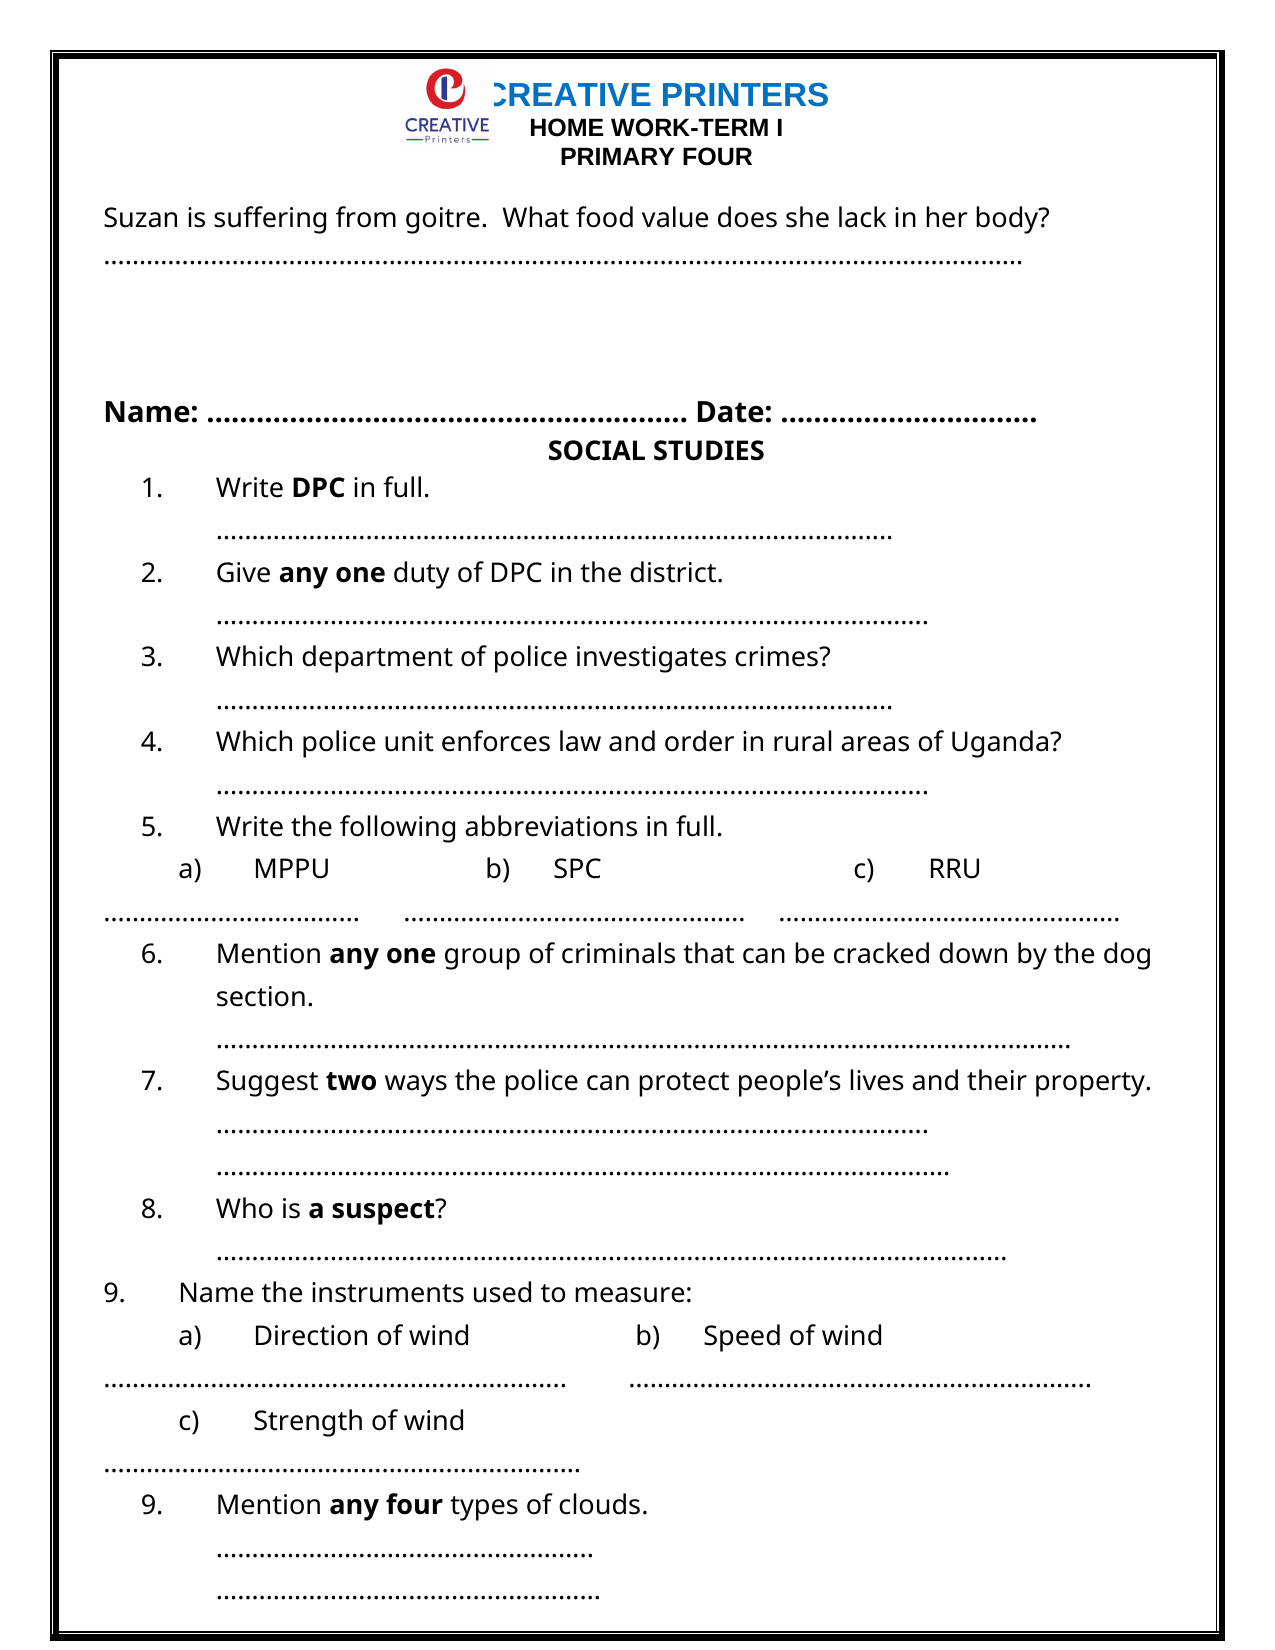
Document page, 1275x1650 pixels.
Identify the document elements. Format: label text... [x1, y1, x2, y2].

text ………………………………………………………………………………….. [216, 680, 1209, 717]
text ………………………………………………………………………………………………………… [216, 1019, 1209, 1056]
text ……………………………………………… [216, 1571, 1209, 1607]
text ………………………………………………………………………………………. [216, 1104, 1209, 1141]
text a) Direction of wind b) Speed of wind [103, 1316, 1209, 1353]
text ……………………………………………………….. ……………………………………………………….. [103, 1359, 1209, 1396]
list Which police unit enforces law and order in rural areas of Uganda? [141, 723, 1209, 759]
text Name: ……………………………………….………… Date: ………………….…...... [103, 392, 1209, 431]
text ………………………………………………………………………………………. [216, 765, 1209, 802]
list Suggest two ways the police can protect people’s lives and their property. [141, 1062, 1209, 1099]
list Mention any one group of criminals that can be cracked down by the dog section. [141, 935, 1209, 1014]
text …………………………………………………………………………………………. [216, 1147, 1209, 1183]
text ………………………………………………………………………………………. [216, 596, 1209, 632]
text SOCIAL STUDIES [103, 431, 1209, 468]
list Write the following abbreviations in full. [141, 807, 1209, 844]
text …………………………………………………………. [103, 1443, 1209, 1480]
text ………………………………………………………………………………………………… [216, 1231, 1209, 1268]
list Write DPC in full. [141, 468, 1209, 505]
list Mention any four types of clouds. [141, 1486, 1209, 1523]
text ………………………………………………………………………………….. [216, 511, 1209, 548]
list Who is a suspect? [141, 1189, 1209, 1226]
text c) Strength of wind [103, 1401, 1209, 1438]
text 9. Name the instruments used to measure: [103, 1274, 1209, 1311]
text Suzan is suffering from goitre. What food value does she lack in her body? [103, 199, 1209, 236]
list Give any one duty of DPC in the district. [141, 553, 1209, 590]
text …………………………………………….. [216, 1528, 1209, 1565]
text ………………………………………………………………………………………………………………… [103, 236, 1209, 273]
list Which department of police investigates crimes? [141, 638, 1209, 675]
text a) MPPU b) SPC c) RRU [103, 850, 1209, 887]
text ……………………………… ………………………………………… ………………………………………… [103, 892, 1209, 929]
picture [396, 59, 494, 153]
